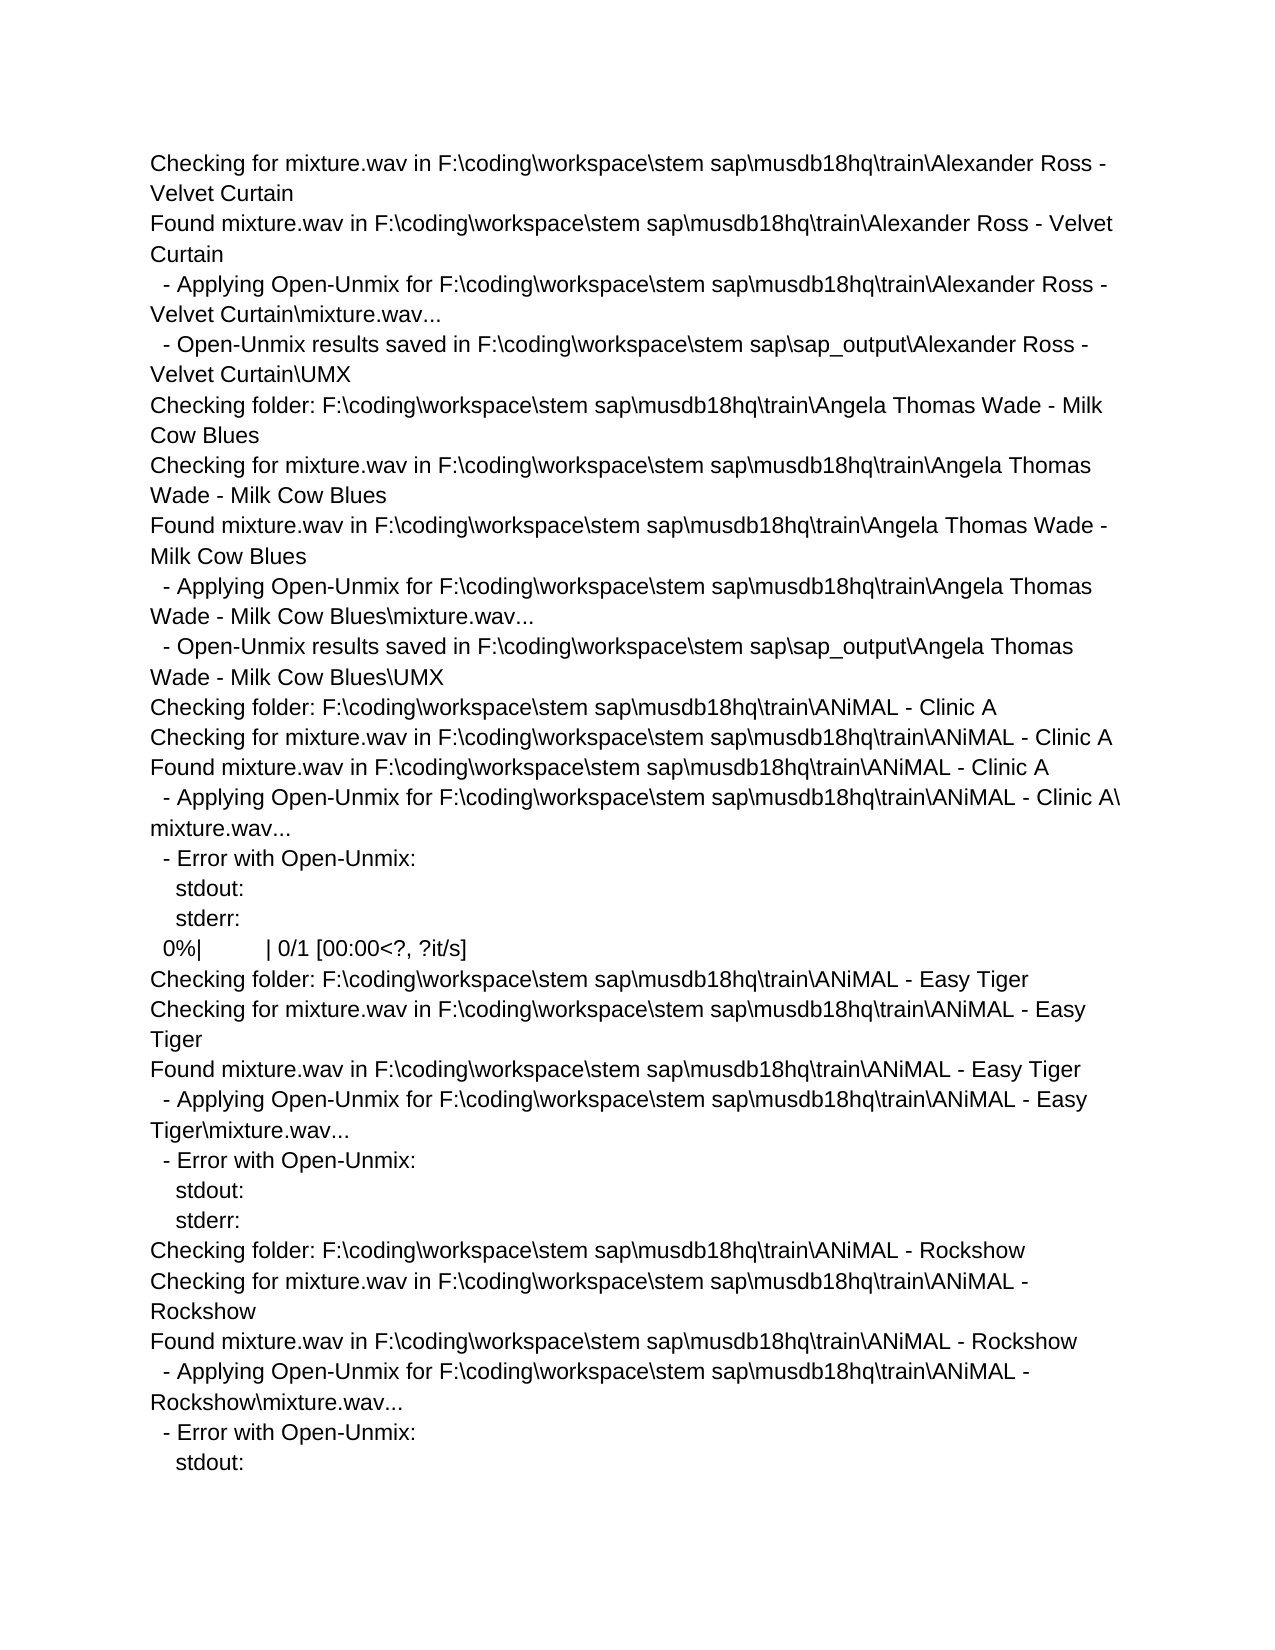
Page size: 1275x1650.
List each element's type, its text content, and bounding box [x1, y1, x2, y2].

text - Applying Open-Unmix for F:\coding\workspace\stem sap\musdb18hq\train\Alexander Ross - Velvet Curtain\mixture.wav... [150, 271, 1125, 327]
text 0%| | 0/1 [00:00<?, ?it/s] [150, 935, 1125, 962]
text Checking for mixture.wav in F:\coding\workspace\stem sap\musdb18hq\train\Angela Thomas Wade - Milk Cow Blues [150, 452, 1125, 509]
text - Applying Open-Unmix for F:\coding\workspace\stem sap\musdb18hq\train\ANiMAL - Rockshow\mixture.wav... [150, 1358, 1125, 1415]
text - Open-Unmix results saved in F:\coding\workspace\stem sap\sap_output\Angela Thomas Wade - Milk Cow Blues\UMX [150, 633, 1125, 690]
text Checking for mixture.wav in F:\coding\workspace\stem sap\musdb18hq\train\ANiMAL - Clinic A [150, 724, 1125, 750]
text Found mixture.wav in F:\coding\workspace\stem sap\musdb18hq\train\ANiMAL - Rockshow [150, 1328, 1125, 1354]
text Checking folder: F:\coding\workspace\stem sap\musdb18hq\train\ANiMAL - Easy Tiger [150, 966, 1125, 992]
text Checking for mixture.wav in F:\coding\workspace\stem sap\musdb18hq\train\Alexander Ross - Velvet Curtain [150, 150, 1125, 207]
text stderr: [150, 905, 1125, 932]
text stderr: [150, 1207, 1125, 1234]
text Found mixture.wav in F:\coding\workspace\stem sap\musdb18hq\train\Angela Thomas Wade - Milk Cow Blues [150, 512, 1125, 569]
text - Open-Unmix results saved in F:\coding\workspace\stem sap\sap_output\Alexander Ross - Velvet Curtain\UMX [150, 331, 1125, 388]
text Checking folder: F:\coding\workspace\stem sap\musdb18hq\train\ANiMAL - Rockshow [150, 1237, 1125, 1264]
text Found mixture.wav in F:\coding\workspace\stem sap\musdb18hq\train\Alexander Ross - Velvet Curtain [150, 210, 1125, 267]
text Found mixture.wav in F:\coding\workspace\stem sap\musdb18hq\train\ANiMAL - Clinic A [150, 754, 1125, 781]
text Checking folder: F:\coding\workspace\stem sap\musdb18hq\train\ANiMAL - Clinic A [150, 694, 1125, 720]
text - Error with Open-Unmix: [150, 845, 1125, 871]
text - Applying Open-Unmix for F:\coding\workspace\stem sap\musdb18hq\train\ANiMAL - Clinic A\mixture.wav... [150, 784, 1125, 841]
text Found mixture.wav in F:\coding\workspace\stem sap\musdb18hq\train\ANiMAL - Easy Tiger [150, 1056, 1125, 1083]
text - Applying Open-Unmix for F:\coding\workspace\stem sap\musdb18hq\train\ANiMAL - Easy Tiger\mixture.wav... [150, 1086, 1125, 1143]
text Checking for mixture.wav in F:\coding\workspace\stem sap\musdb18hq\train\ANiMAL - Easy Tiger [150, 996, 1125, 1052]
text stdout: [150, 1449, 1125, 1475]
text stdout: [150, 875, 1125, 901]
text - Error with Open-Unmix: [150, 1147, 1125, 1173]
text Checking for mixture.wav in F:\coding\workspace\stem sap\musdb18hq\train\ANiMAL - Rockshow [150, 1268, 1125, 1324]
text Checking folder: F:\coding\workspace\stem sap\musdb18hq\train\Angela Thomas Wade - Milk Cow Blues [150, 392, 1125, 448]
text - Error with Open-Unmix: [150, 1419, 1125, 1445]
text - Applying Open-Unmix for F:\coding\workspace\stem sap\musdb18hq\train\Angela Thomas Wade - Milk Cow Blues\mixture.wav... [150, 573, 1125, 629]
text stdout: [150, 1177, 1125, 1203]
